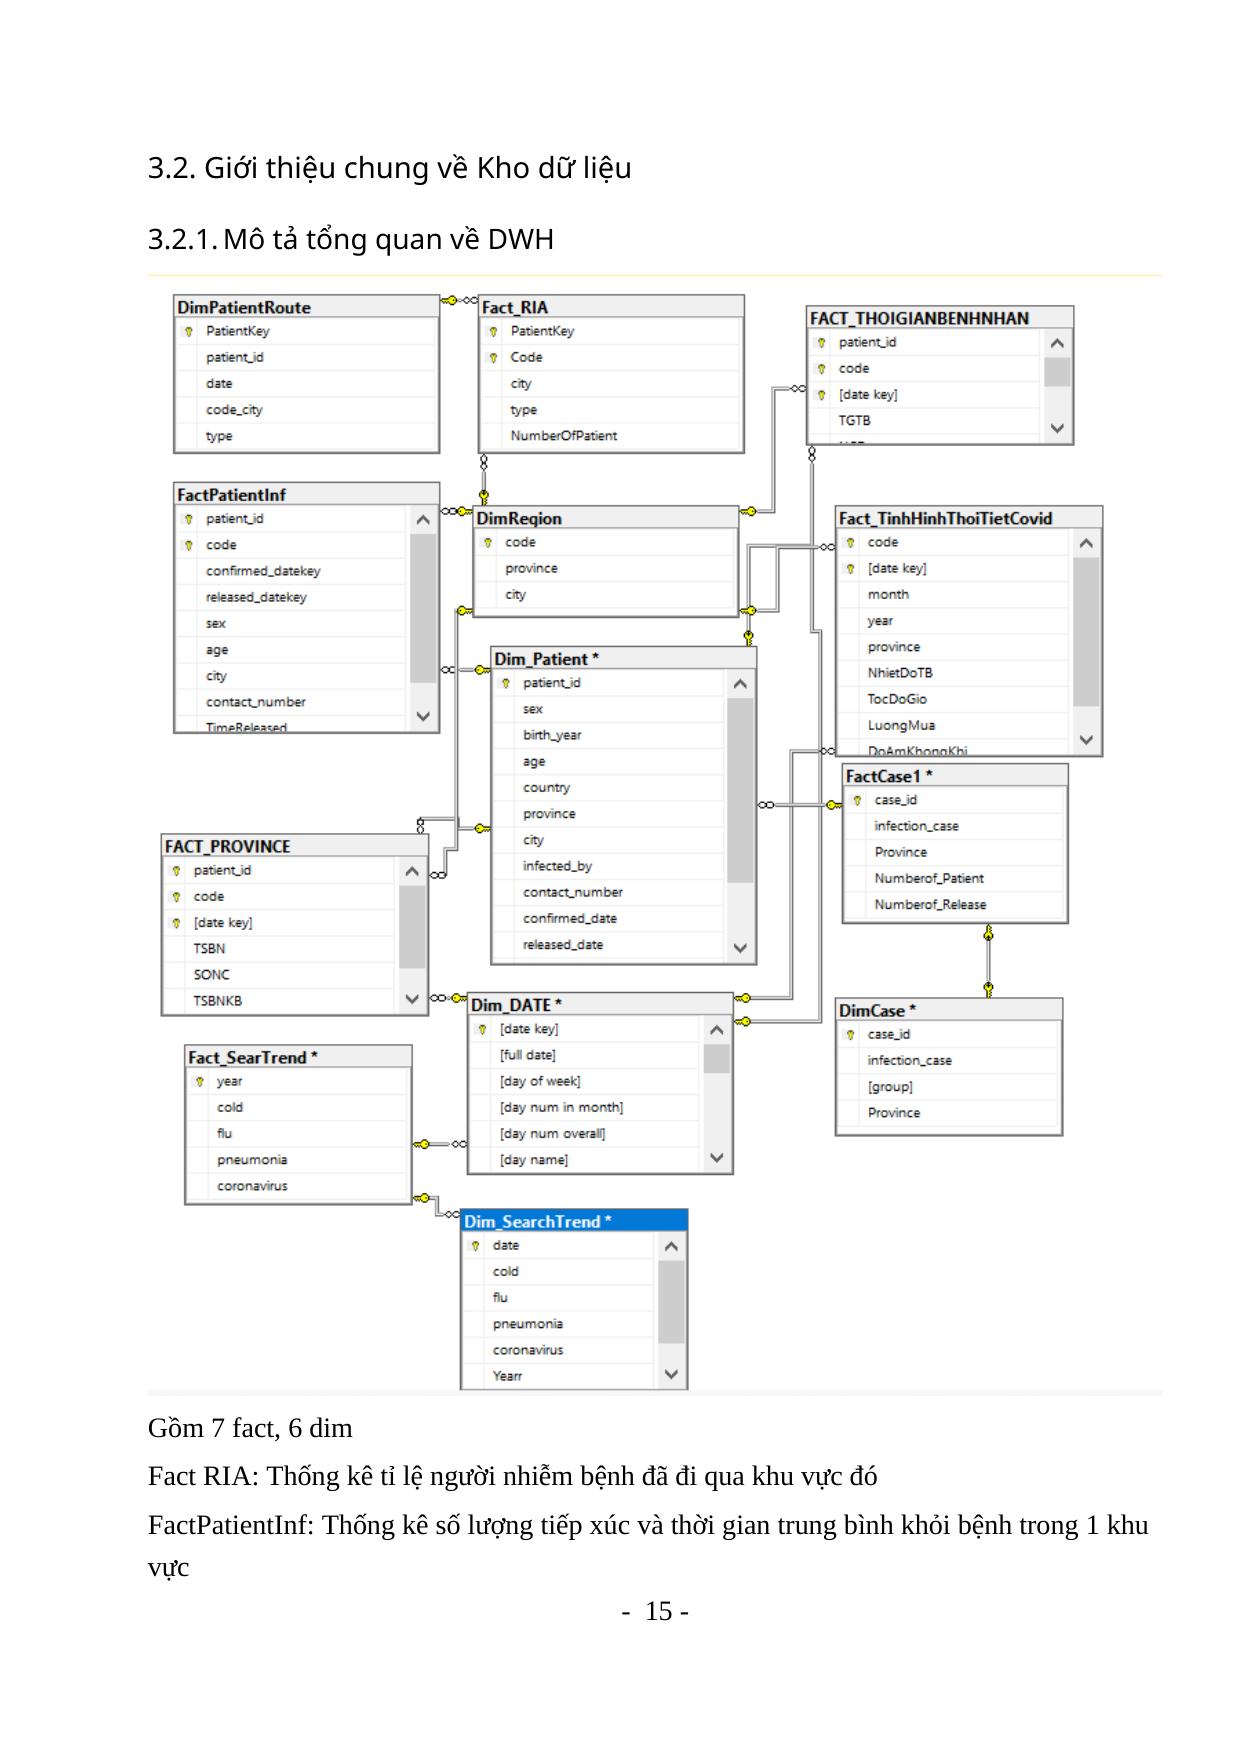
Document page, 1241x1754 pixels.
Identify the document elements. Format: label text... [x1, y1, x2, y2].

picture [147, 275, 1163, 1396]
text Fact RIA: Thống kê tỉ lệ người nhiễm bệnh đã đi qua khu vực đó [148, 1459, 1162, 1492]
text Gồm 7 fact, 6 dim [148, 1411, 1162, 1443]
subtitle Giới thiệu chung về Kho dữ liệu [148, 148, 1162, 187]
subtitle Mô tả tổng quan về DWH [148, 220, 1162, 258]
text FactPatientInf: Thống kê số lượng tiếp xúc và thời gian trung bình khỏi bệnh trong 1 khu vực [148, 1508, 1162, 1582]
